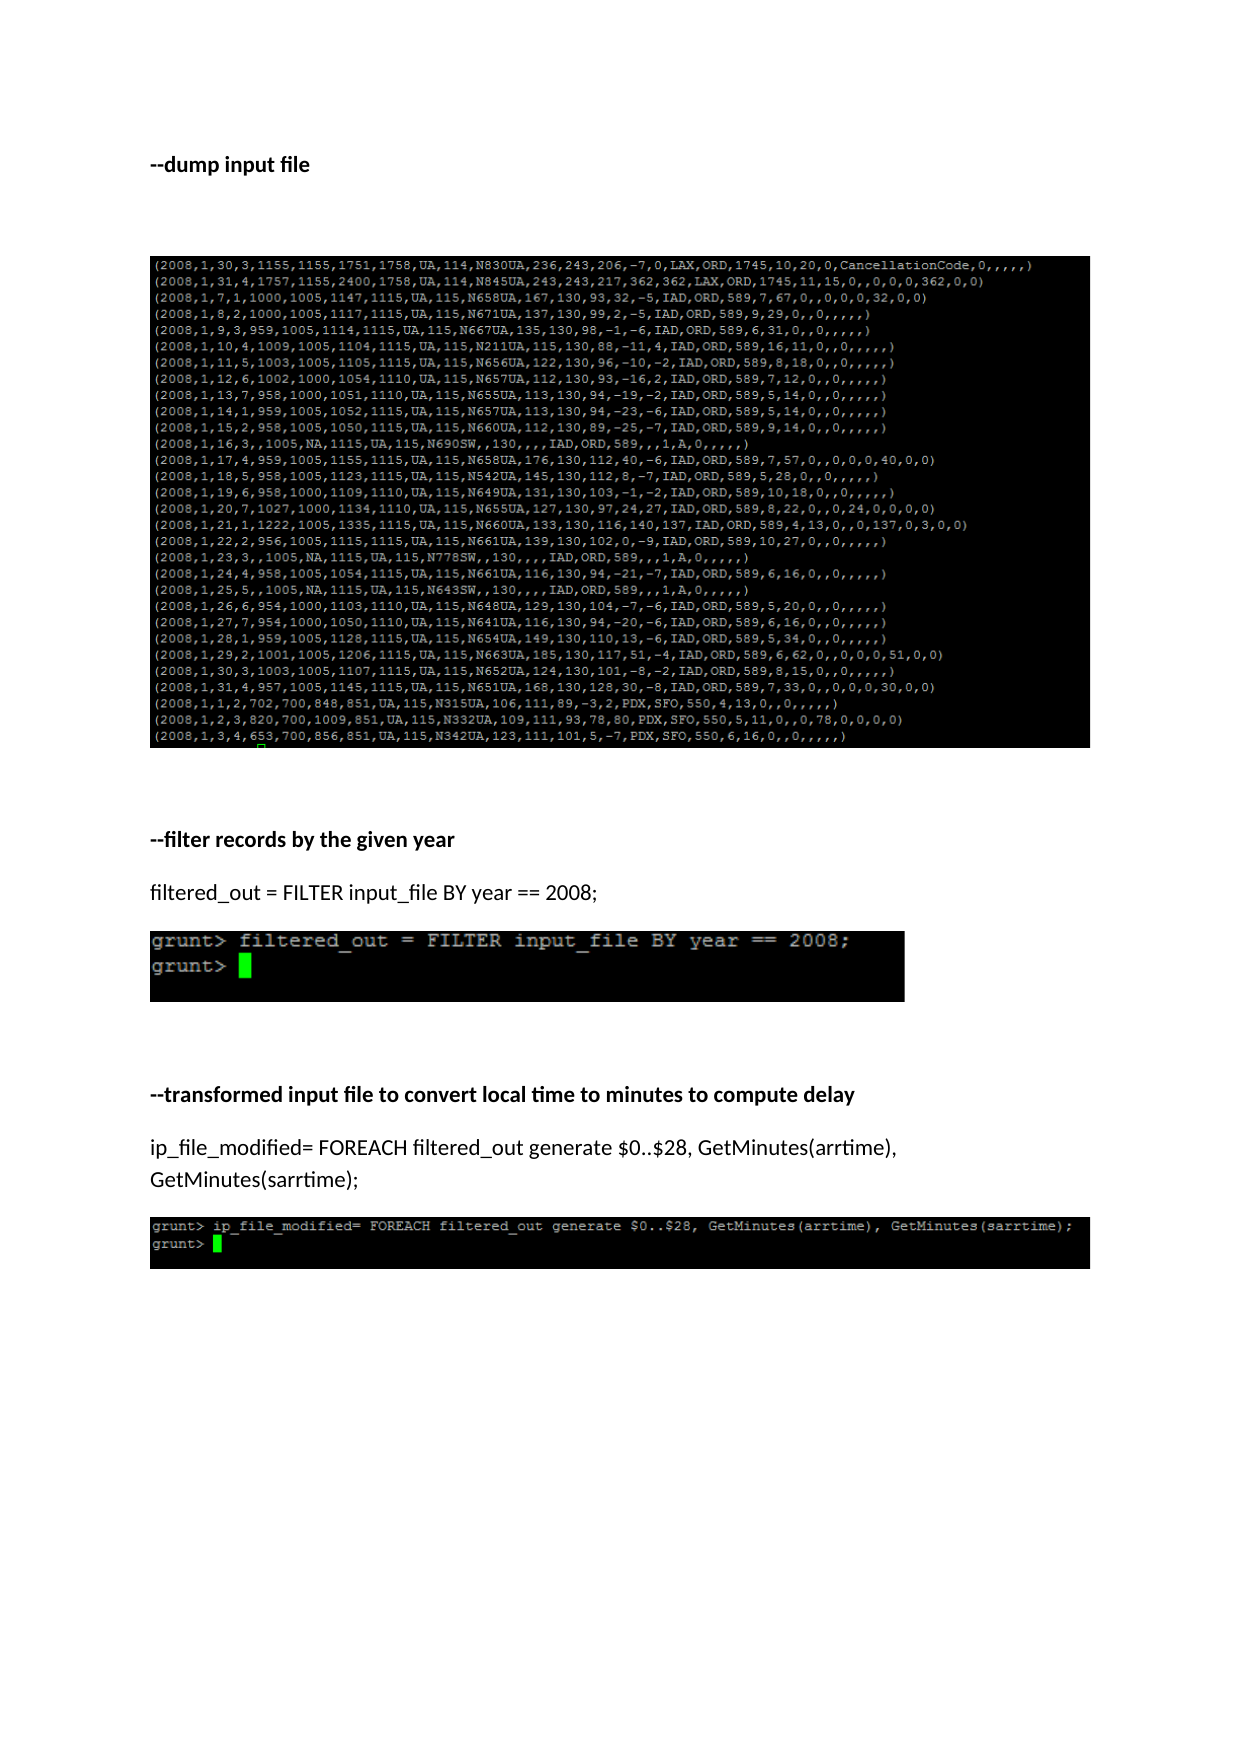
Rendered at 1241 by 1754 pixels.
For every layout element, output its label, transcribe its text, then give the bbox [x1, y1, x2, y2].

picture [150, 931, 905, 1002]
text --filter records by the given year [150, 825, 1090, 853]
text ip_file_modified= FOREACH filtered_out generate $0..$28, GetMinutes(arrtime), GetMinutes(sarrtime); [150, 1133, 1090, 1193]
picture [150, 1217, 1091, 1269]
text --transformed input file to convert local time to minutes to compute delay [150, 1080, 1090, 1108]
picture [150, 256, 1091, 748]
text filtered_out = FILTER input_file BY year == 2008; [150, 878, 1090, 906]
text --dump input file [150, 150, 1090, 178]
